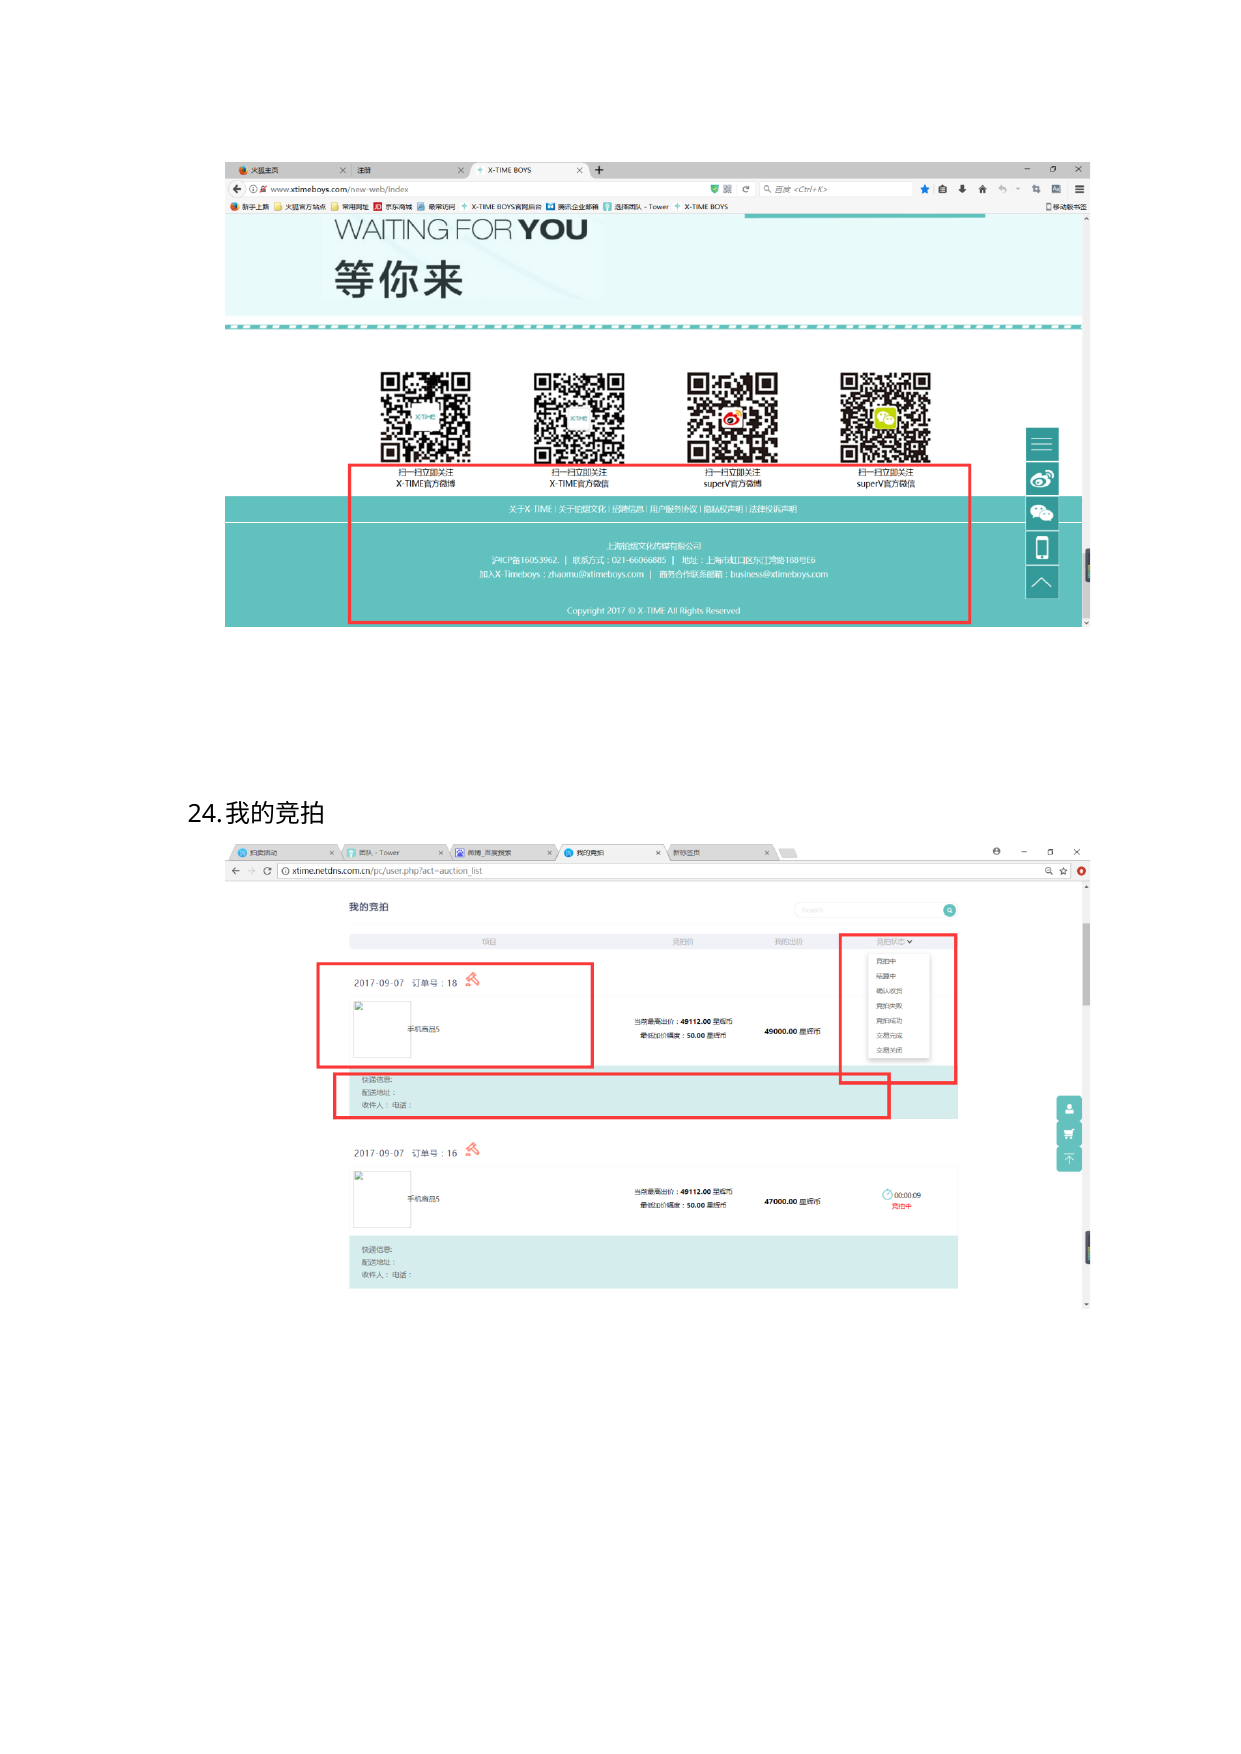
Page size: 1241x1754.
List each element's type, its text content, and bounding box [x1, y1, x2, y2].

list 我的竞拍 [187, 779, 1053, 844]
picture [225, 844, 1091, 1309]
picture [225, 162, 1091, 627]
